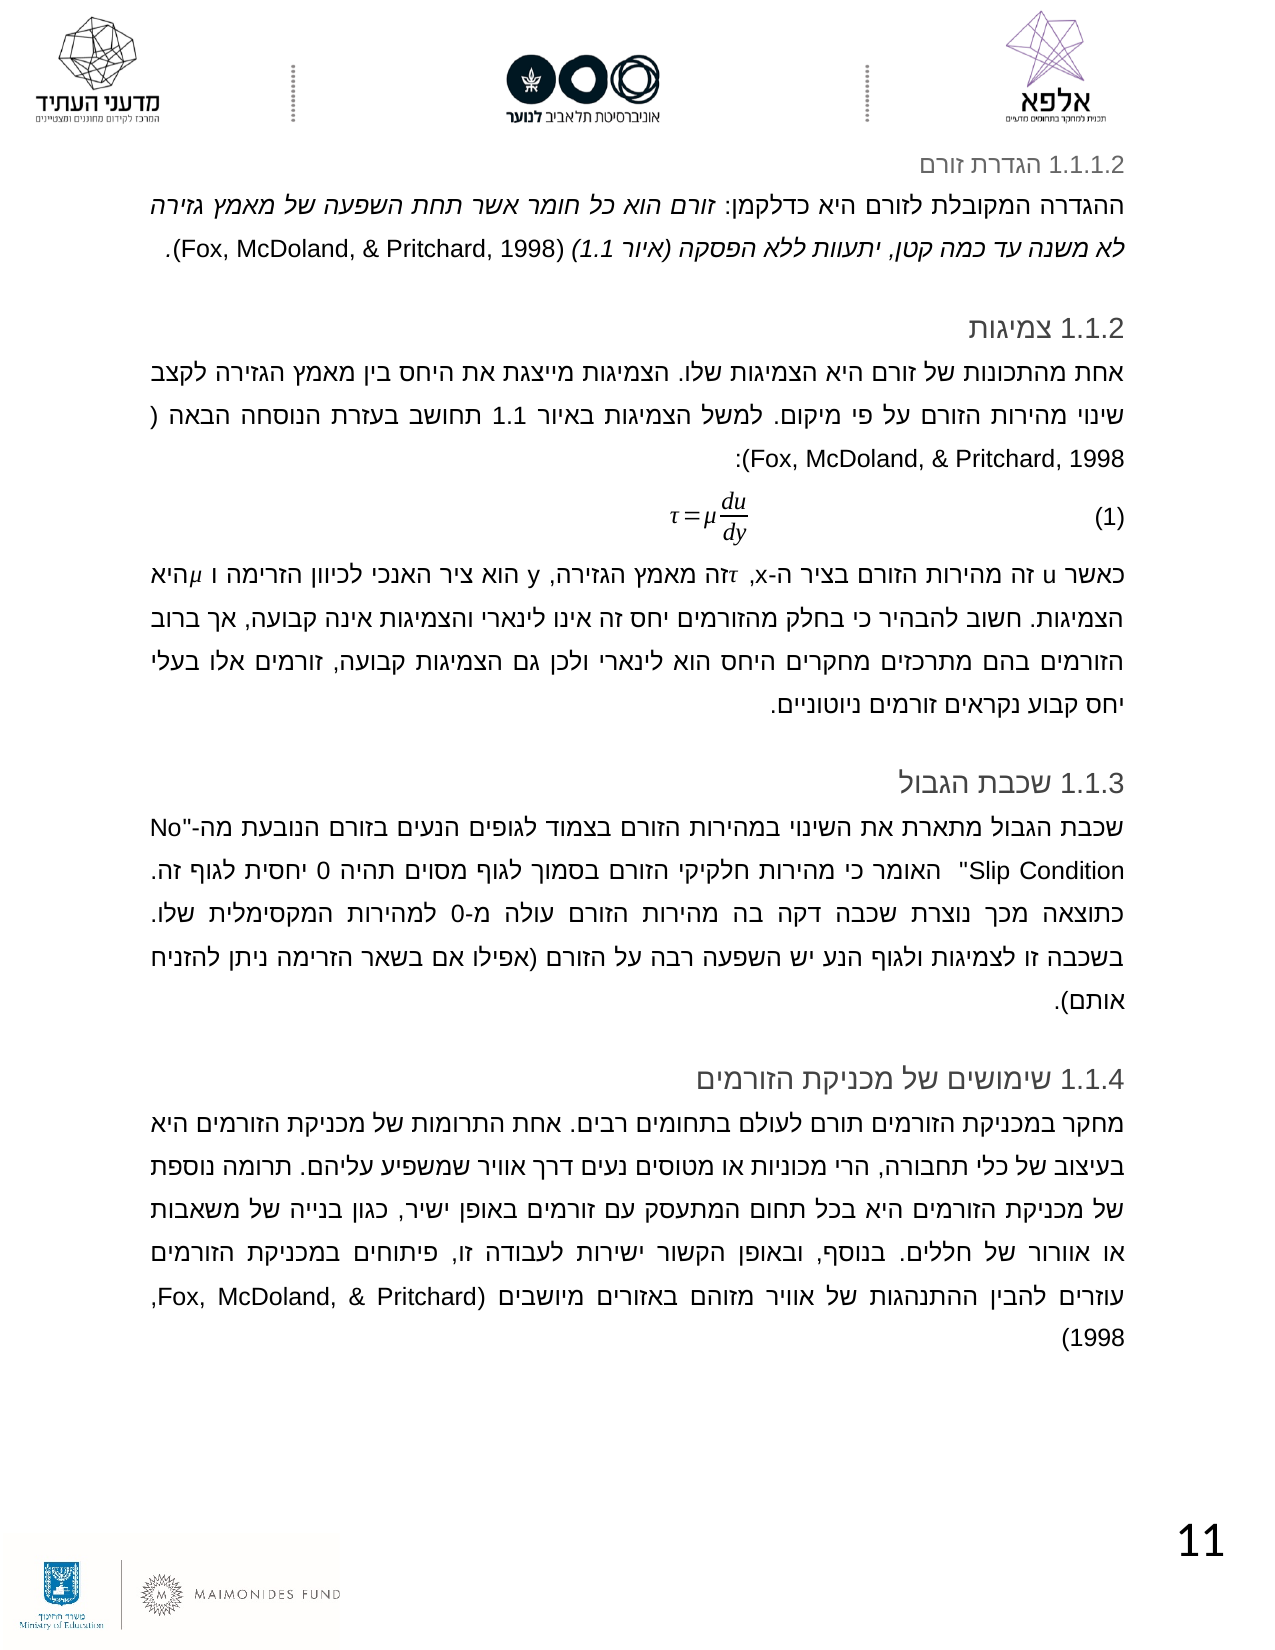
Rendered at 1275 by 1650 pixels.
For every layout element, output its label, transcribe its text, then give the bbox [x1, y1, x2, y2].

text מחקר במכניקת הזורמים תורם לעולם בתחומים רבים. אחת התרומות של מכניקת הזורמים היא בעיצוב של כלי תחבורה, הרי מכוניות או מטוסים נעים דרך אוויר שמשפיע עליהם. תרומה נוספת של מכניקת הזורמים היא בכל תחום המתעסק עם זורמים באופן ישיר, כגון בנייה של משאבות או אוורור של חללים. בנוסף, ובאופן הקשור ישירות לעבודה זו, פיתוחים במכניקת הזורמים עוזרים להבין ההתנהגות של אוויר מזוהם באזורים מיושבים [150, 1109, 1125, 1352]
text ההגדרה המקובלת לזורם היא כדלקמן: זורם הוא כל חומר אשר תחת השפעה של מאמץ גזירה לא משנה עד כמה קטן, יתעוות ללא הפסקה (איור 1.1). [150, 191, 1125, 263]
text אחת מהתכונות של זורם היא הצמיגות שלו. הצמיגות מייצגת את היחס בין מאמץ הגזירה לקצב שינוי מהירות הזורם על פי מיקום. למשל הצמיגות באיור 1.1 תחושב בעזרת הנוסחה הבאה : [150, 358, 1125, 473]
text כאשר u זה מהירות הזורם בציר ה-x, זה מאמץ הגזירה, y הוא ציר האנכי לכיוון הזרימה ו היא הצמיגות. חשוב להבהיר כי בחלק מהזורמים יחס זה אינו לינארי והצמיגות אינה קבועה, אך ברוב הזורמים בהם מתרכזים מחקרים היחס הוא לינארי ולכן גם הצמיגות קבועה, זורמים אלו בעלי יחס קבוע נקראים זורמים ניוטוניים. [150, 561, 1125, 719]
text (1) [150, 487, 1125, 546]
subtitle 1.1.3 שכבת הגבול [150, 766, 1125, 800]
subtitle 1.1.4 שימושים של מכניקת הזורמים [150, 1062, 1125, 1096]
picture [2, 1533, 340, 1650]
subtitle 1.1.1.2 הגדרת זורם [150, 150, 1125, 179]
subtitle 1.1.2 צמיגות [150, 311, 1125, 344]
picture [0, 0, 1182, 130]
text שכבת הגבול מתארת את השינוי במהירות הזורם בצמוד לגופים הנעים בזורם הנובעת מה-"No Slip Condition" האומר כי מהירות חלקיקי הזורם בסמוך לגוף מסוים תהיה 0 יחסית לגוף זה. כתוצאה מכך נוצרת שכבה דקה בה מהירות הזורם עולה מ-0 למהירות המקסימלית שלו. בשכבה זו לצמיגות ולגוף הנע יש השפעה רבה על הזורם (אפילו אם בשאר הזרימה ניתן להזניח אותם). [150, 813, 1125, 1014]
